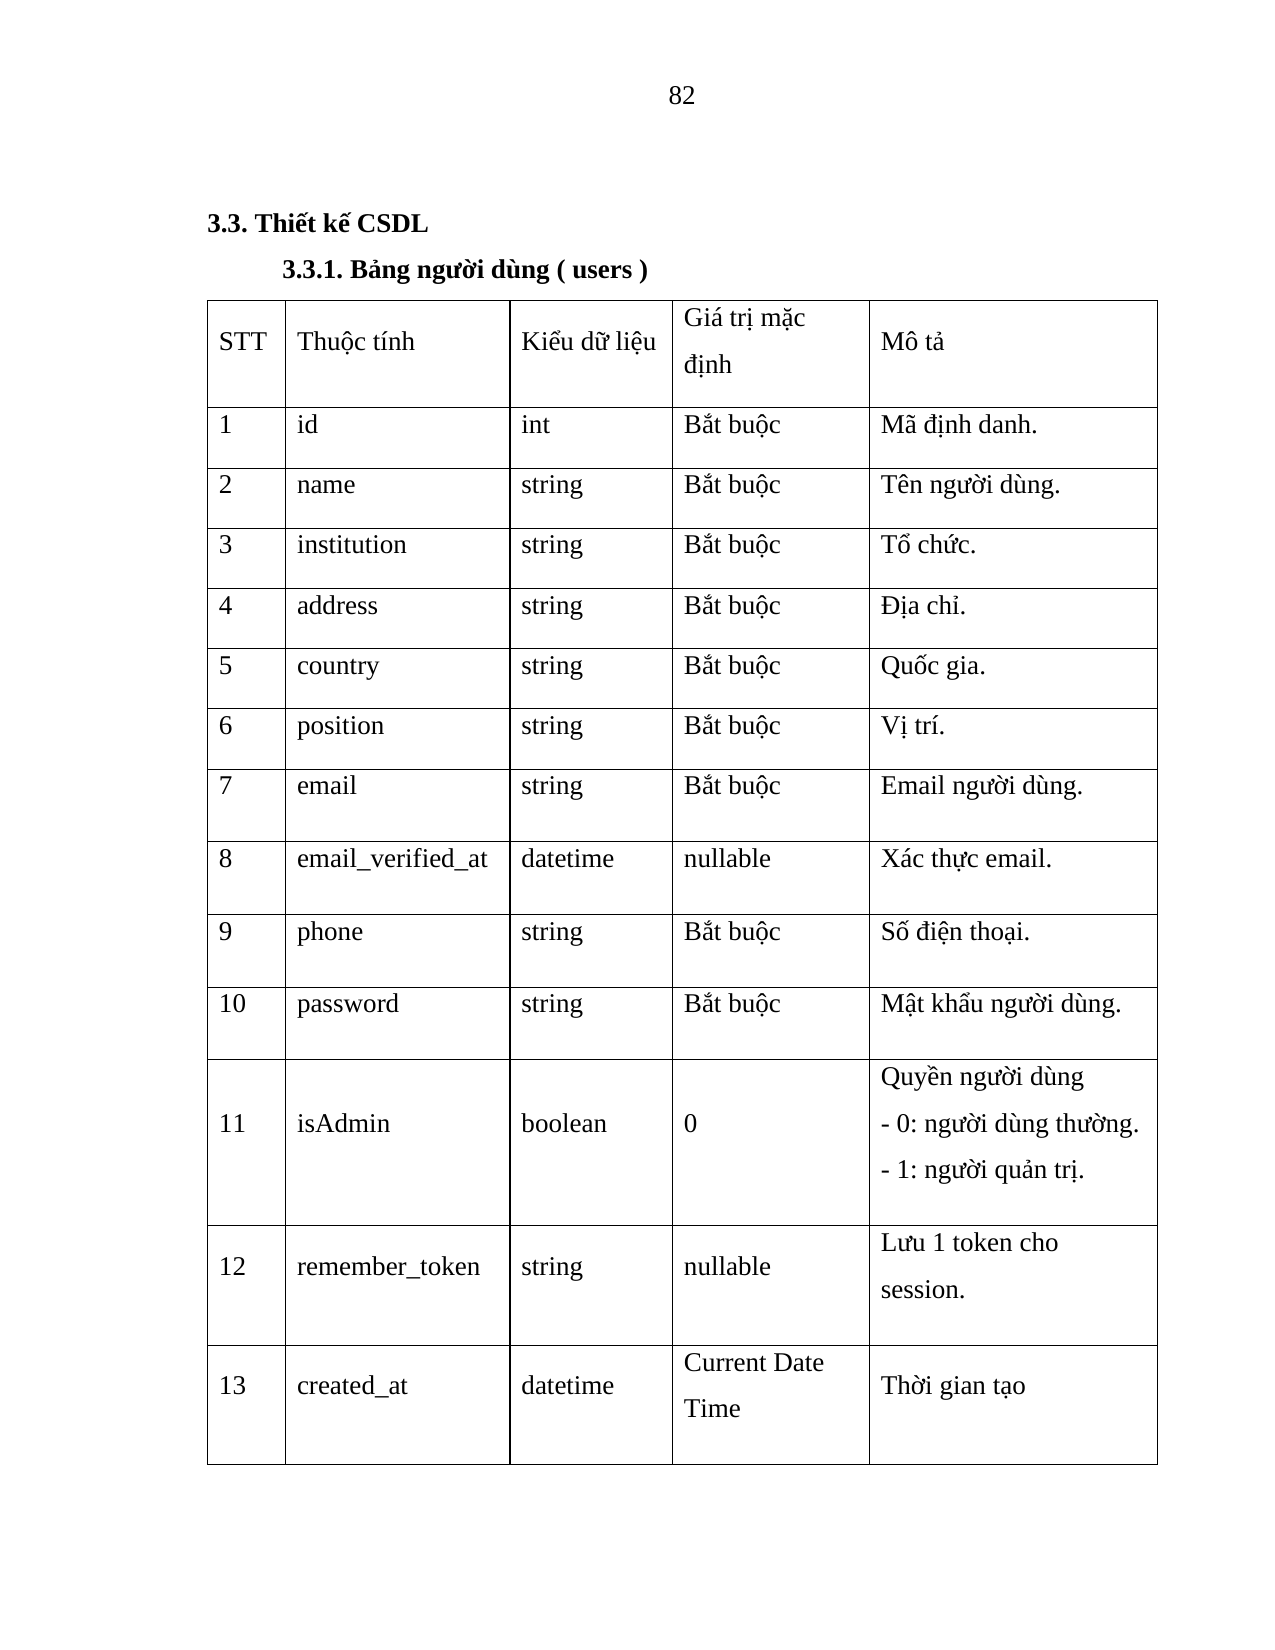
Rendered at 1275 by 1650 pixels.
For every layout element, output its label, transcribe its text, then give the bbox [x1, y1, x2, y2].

table_cell string [511, 915, 672, 987]
table_cell 2 [208, 469, 285, 528]
table_cell Bắt buộc [673, 589, 869, 648]
table_cell 6 [208, 709, 285, 768]
table_cell email [286, 770, 509, 841]
table_cell Quyền người dùng - 0: người dùng thường. - 1: người quản trị. [870, 1060, 1157, 1225]
table_header Giá trị mặc định [673, 301, 869, 407]
table_cell Vị trí. [870, 709, 1157, 768]
table_cell Bắt buộc [673, 988, 869, 1059]
table_cell 0 [673, 1060, 869, 1225]
table_cell 8 [208, 842, 285, 914]
table_cell string [511, 709, 672, 768]
table_cell isAdmin [286, 1060, 509, 1225]
table_cell country [286, 649, 509, 708]
table_cell email_verified_at [286, 842, 509, 914]
table_cell string [511, 649, 672, 708]
table_cell Current Date Time [673, 1346, 869, 1464]
table_cell 7 [208, 770, 285, 841]
table_cell Bắt buộc [673, 469, 869, 528]
table_cell Tên người dùng. [870, 469, 1157, 528]
table_cell int [511, 408, 672, 467]
table_cell 12 [208, 1226, 285, 1345]
table_cell datetime [511, 1346, 672, 1464]
table_cell string [511, 469, 672, 528]
table_cell string [511, 770, 672, 841]
table_cell Bắt buộc [673, 529, 869, 588]
table_cell institution [286, 529, 509, 588]
table_cell nullable [673, 1226, 869, 1345]
table_cell Số điện thoại. [870, 915, 1157, 987]
table_cell Bắt buộc [673, 915, 869, 987]
table_cell boolean [511, 1060, 672, 1225]
table_cell phone [286, 915, 509, 987]
table_header Mô tả [870, 301, 1157, 407]
table_cell 4 [208, 589, 285, 648]
table_cell Tổ chức. [870, 529, 1157, 588]
table_cell string [511, 529, 672, 588]
table_cell Xác thực email. [870, 842, 1157, 914]
table_cell 3 [208, 529, 285, 588]
table_cell address [286, 589, 509, 648]
table_cell Mã định danh. [870, 408, 1157, 467]
table_cell string [511, 589, 672, 648]
table_header STT [208, 301, 285, 407]
table_cell Bắt buộc [673, 408, 869, 467]
table_header Thuộc tính [286, 301, 509, 407]
table_cell 11 [208, 1060, 285, 1225]
table_cell 13 [208, 1346, 285, 1464]
table_cell Quốc gia. [870, 649, 1157, 708]
table_cell Thời gian tạo [870, 1346, 1157, 1464]
subtitle Thiết kế CSDL [207, 207, 1156, 238]
table_cell Bắt buộc [673, 649, 869, 708]
table_cell id [286, 408, 509, 467]
table_cell created_at [286, 1346, 509, 1464]
table_cell 9 [208, 915, 285, 987]
table_cell 10 [208, 988, 285, 1059]
table_cell Email người dùng. [870, 770, 1157, 841]
table_cell remember_token [286, 1226, 509, 1345]
table_cell datetime [511, 842, 672, 914]
table_cell 5 [208, 649, 285, 708]
table_cell 1 [208, 408, 285, 467]
table_cell Lưu 1 token cho session. [870, 1226, 1157, 1345]
table_cell string [511, 988, 672, 1059]
table_header Kiểu dữ liệu [511, 301, 672, 407]
table_cell Bắt buộc [673, 709, 869, 768]
table_cell Địa chỉ. [870, 589, 1157, 648]
table_cell Mật khẩu người dùng. [870, 988, 1157, 1059]
table_cell password [286, 988, 509, 1059]
table_cell nullable [673, 842, 869, 914]
table_cell name [286, 469, 509, 528]
table_cell string [511, 1226, 672, 1345]
table_cell Bắt buộc [673, 770, 869, 841]
subtitle Bảng người dùng ( users ) [282, 254, 1156, 285]
table_cell position [286, 709, 509, 768]
